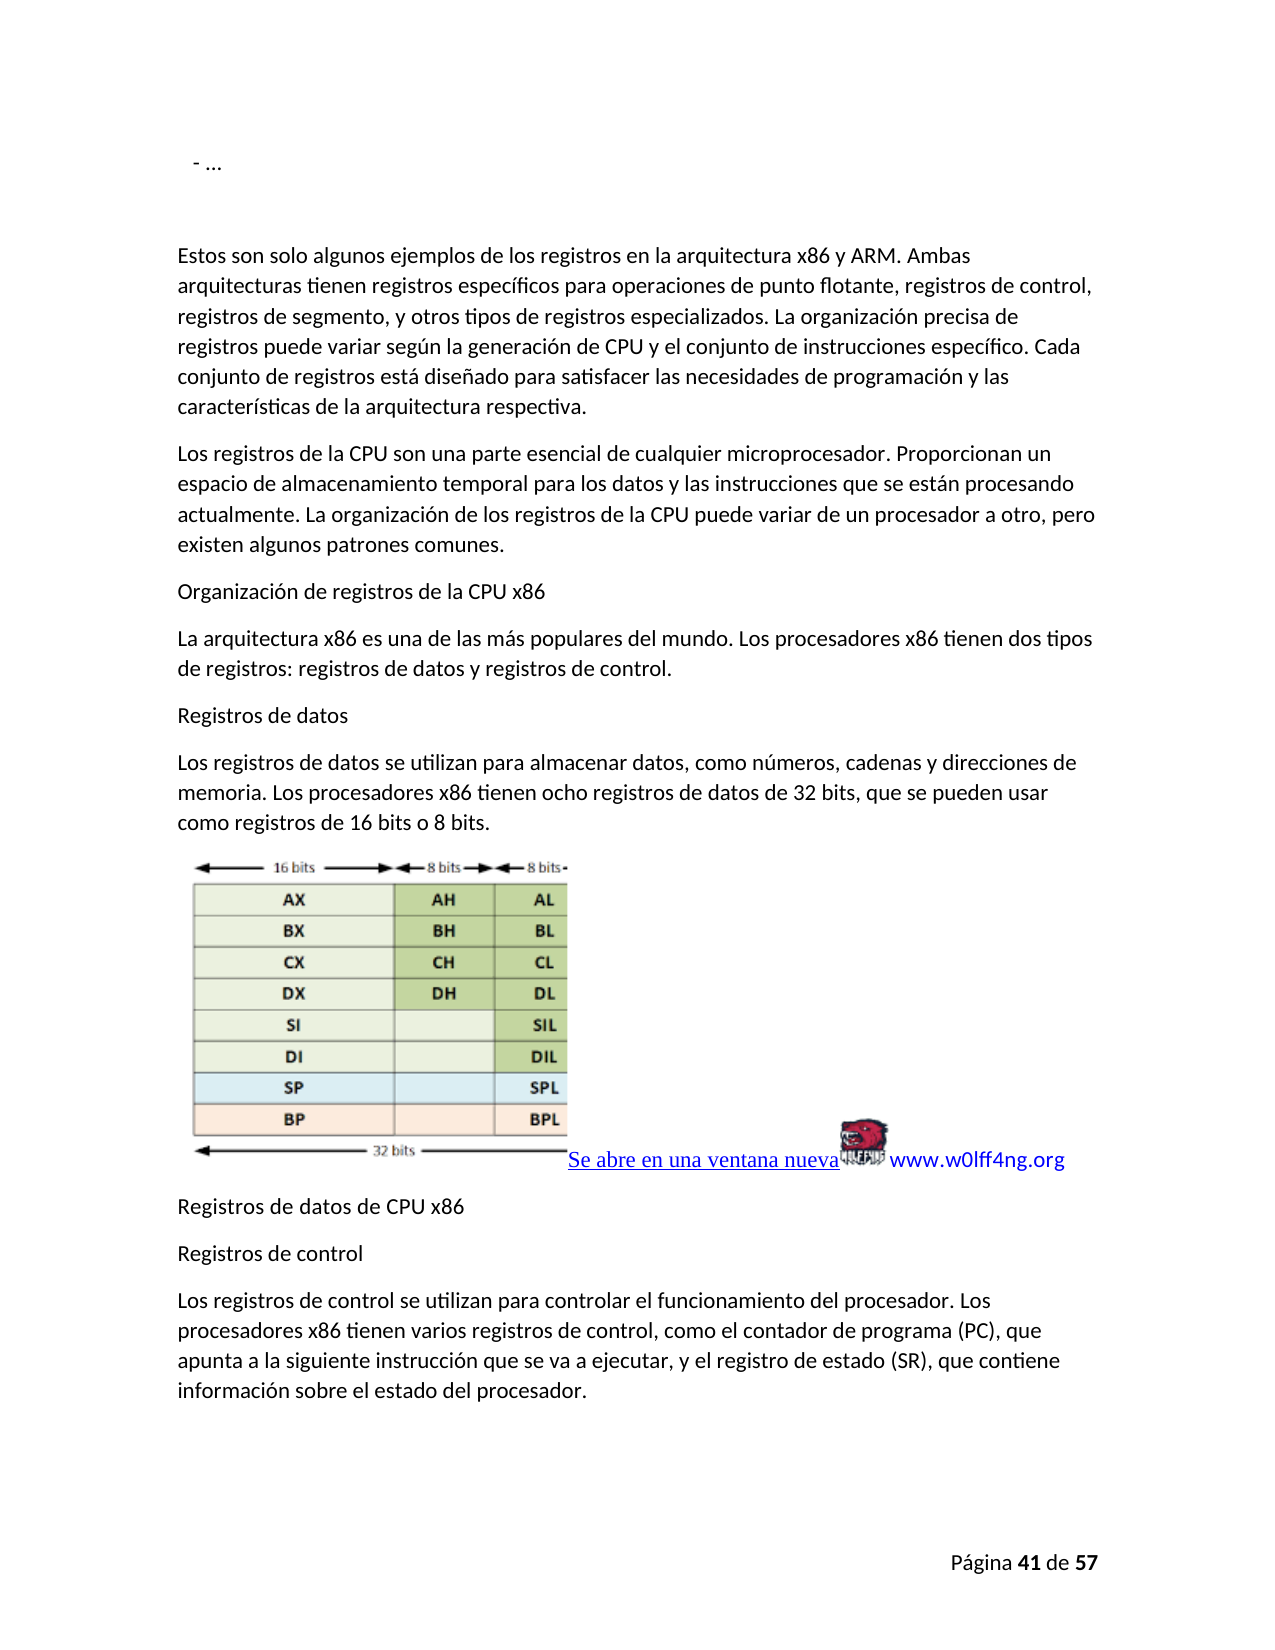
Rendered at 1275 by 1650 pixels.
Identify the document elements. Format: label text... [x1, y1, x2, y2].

text Los registros de control se utilizan para controlar el funcionamiento del procesador. Los procesadores x86 tienen varios registros de control, como el contador de programa (PC), que apunta a la siguiente instrucción que se va a ejecutar, y el registro de estado (SR), que contiene información sobre el estado del procesador. [177, 1286, 1098, 1404]
text Registros de control [177, 1239, 1098, 1267]
text Registros de datos de CPU x86 [177, 1192, 1098, 1220]
picture [839, 1117, 890, 1168]
text Registros de datos [177, 701, 1098, 729]
text La arquitectura x86 es una de las más populares del mundo. Los procesadores x86 tienen dos tipos de registros: registros de datos y registros de control. [177, 624, 1098, 682]
picture [177, 855, 568, 1168]
text Los registros de la CPU son una parte esencial de cualquier microprocesador. Proporcionan un espacio de almacenamiento temporal para los datos y las instrucciones que se están procesando actualmente. La organización de los registros de la CPU puede variar de un procesador a otro, pero existen algunos patrones comunes. [177, 439, 1098, 558]
text Organización de registros de la CPU x86 [177, 577, 1098, 605]
text - ... [177, 148, 1098, 176]
text Estos son solo algunos ejemplos de los registros en la arquitectura x86 y ARM. Ambas arquitecturas tienen registros específicos para operaciones de punto flotante, registros de control, registros de segmento, y otros tipos de registros especializados. La organización precisa de registros puede variar según la generación de CPU y el conjunto de instrucciones específico. Cada conjunto de registros está diseñado para satisfacer las necesidades de programación y las características de la arquitectura respectiva. [177, 241, 1098, 420]
text Los registros de datos se utilizan para almacenar datos, como números, cadenas y direcciones de memoria. Los procesadores x86 tienen ocho registros de datos de 32 bits, que se pueden usar como registros de 16 bits o 8 bits. [177, 748, 1098, 836]
